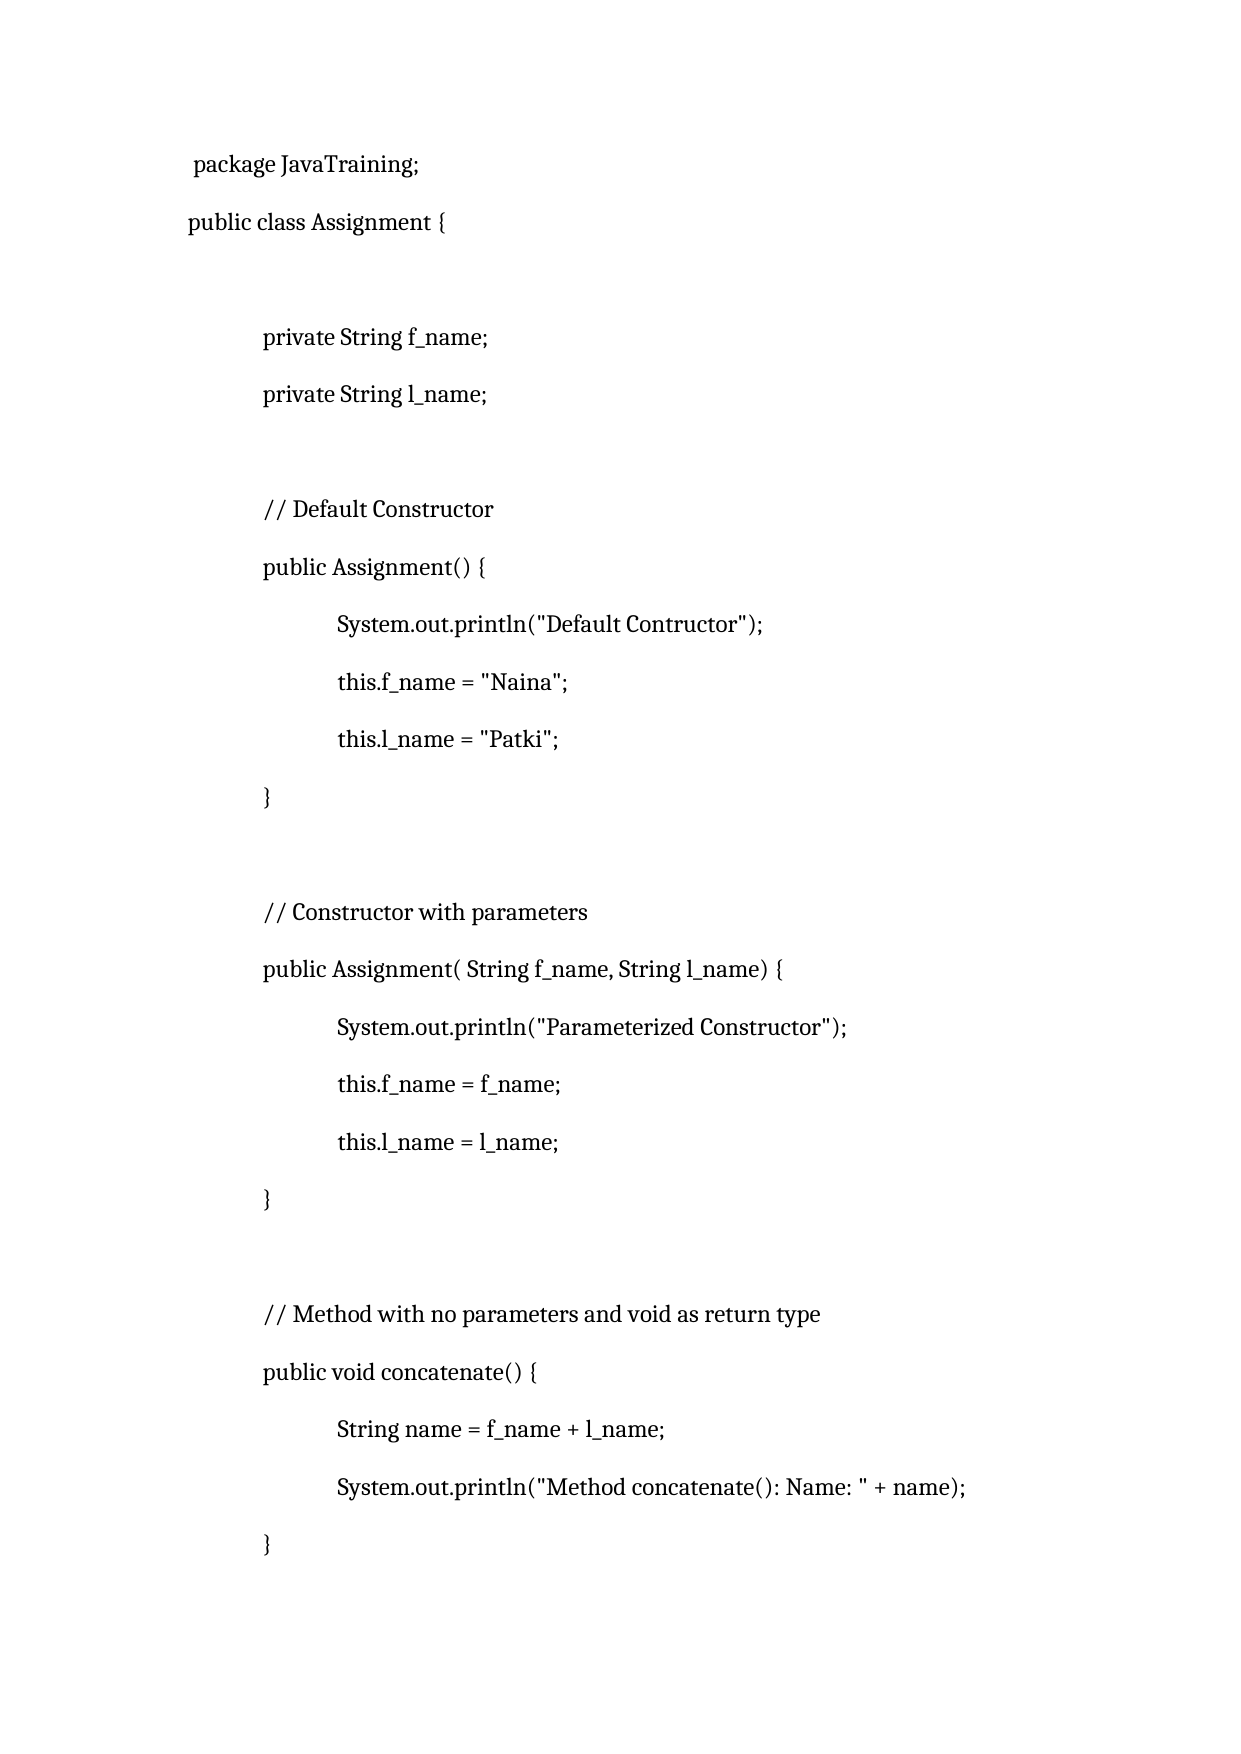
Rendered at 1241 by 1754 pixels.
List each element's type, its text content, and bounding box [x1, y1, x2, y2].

text public Assignment() { [187, 552, 1053, 581]
text private String f_name; [187, 322, 1053, 351]
text System.out.println("Parameterized Constructor"); [187, 1012, 1053, 1041]
text System.out.println("Default Contructor"); [187, 610, 1053, 639]
text this.l_name = l_name; [187, 1127, 1053, 1156]
text } [187, 1185, 1053, 1214]
text this.l_name = "Patki"; [187, 725, 1053, 754]
text this.f_name = "Naina"; [187, 667, 1053, 696]
text public Assignment( String f_name, String l_name) { [187, 955, 1053, 984]
text System.out.println("Method concatenate(): Name: " + name); [187, 1472, 1053, 1501]
text // Constructor with parameters [187, 897, 1053, 926]
text package JavaTraining; [187, 150, 1053, 179]
text private String l_name; [187, 380, 1053, 409]
text // Method with no parameters and void as return type [187, 1300, 1053, 1329]
text String name = f_name + l_name; [187, 1415, 1053, 1444]
text public void concatenate() { [187, 1357, 1053, 1386]
text // Default Constructor [187, 495, 1053, 524]
text this.f_name = f_name; [187, 1070, 1053, 1099]
text } [187, 1530, 1053, 1559]
text public class Assignment { [187, 207, 1053, 236]
text } [187, 782, 1053, 811]
